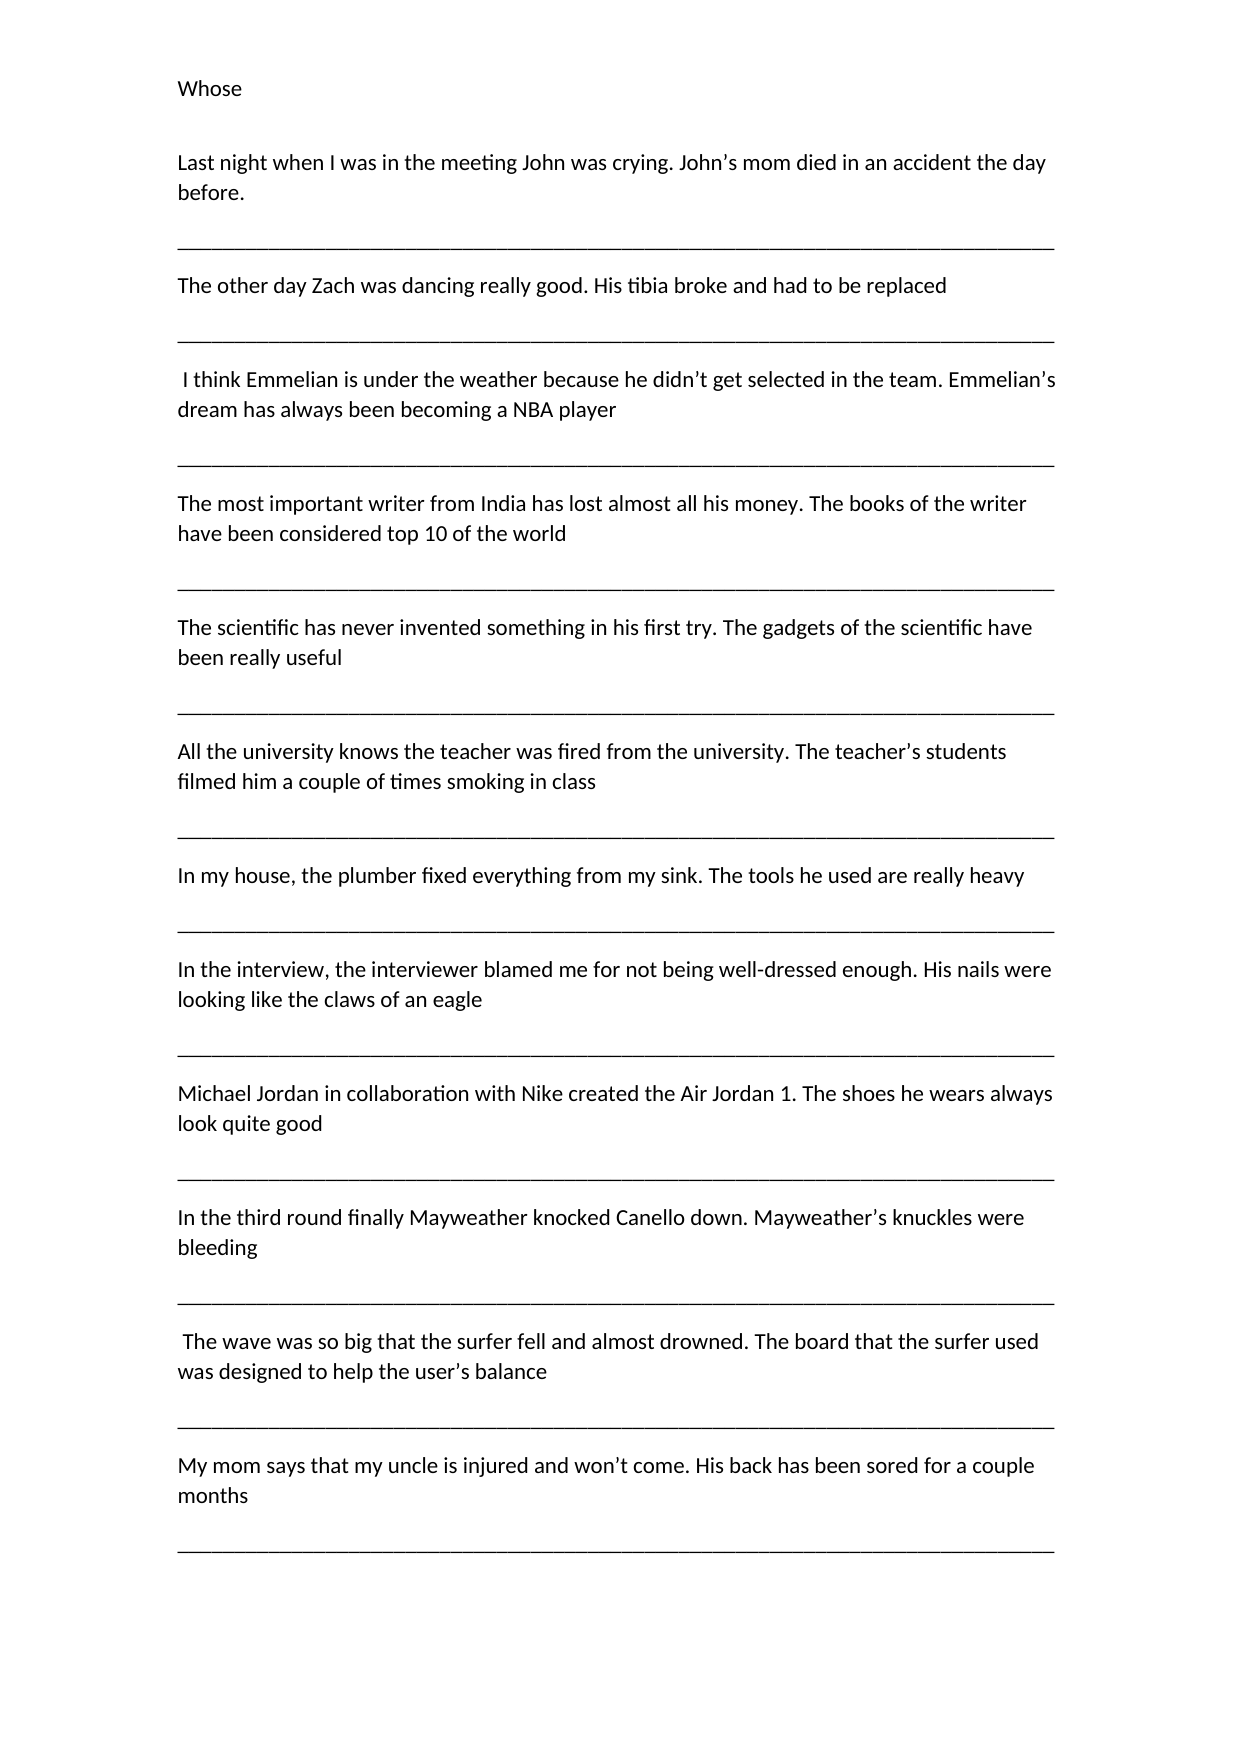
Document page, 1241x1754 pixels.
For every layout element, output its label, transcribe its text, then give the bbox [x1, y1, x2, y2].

text My mom says that my uncle is injured and won’t come. His back has been sored for a couple months [177, 1451, 1063, 1509]
text Last night when I was in the meeting John was crying. John’s mom died in an accident the day before. [177, 148, 1063, 206]
text _____________________________________________________________________________ [177, 1404, 1063, 1432]
text In my house, the plumber fixed everything from my sink. The tools he used are really heavy [177, 861, 1063, 889]
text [177, 1528, 1063, 1556]
text All the university knows the teacher was fired from the university. The teacher’s students filmed him a couple of times smoking in class [177, 737, 1063, 795]
text In the interview, the interviewer blamed me for not being well-dressed enough. His nails were looking like the claws of an eagle [177, 955, 1063, 1013]
text _____________________________________________________________________________ [177, 814, 1063, 842]
text The scientific has never invented something in his first try. The gadgets of the scientific have been really useful [177, 613, 1063, 671]
text In the third round finally Mayweather knocked Canello down. Mayweather’s knuckles were bleeding [177, 1203, 1063, 1261]
text Michael Jordan in collaboration with Nike created the Air Jordan 1. The shoes he wears always look quite good [177, 1079, 1063, 1137]
text The other day Zach was dancing really good. His tibia broke and had to be replaced [177, 272, 1063, 299]
text _____________________________________________________________________________ [177, 225, 1063, 253]
text The most important writer from India has lost almost all his money. The books of the writer have been considered top 10 of the world [177, 489, 1063, 547]
text _____________________________________________________________________________ [177, 318, 1063, 346]
text _____________________________________________________________________________ [177, 908, 1063, 936]
text The wave was so big that the surfer fell and almost drowned. The board that the surfer used was designed to help the user’s balance [177, 1327, 1063, 1385]
text _____________________________________________________________________________ [177, 690, 1063, 718]
text _____________________________________________________________________________ [177, 1156, 1063, 1184]
text _____________________________________________________________________________ [177, 566, 1063, 594]
text _____________________________________________________________________________ [177, 1032, 1063, 1060]
text _____________________________________________________________________________ [177, 1280, 1063, 1308]
text _____________________________________________________________________________ [177, 442, 1063, 470]
text I think Emmelian is under the weather because he didn’t get selected in the team. Emmelian’s dream has always been becoming a NBA player [177, 365, 1063, 423]
